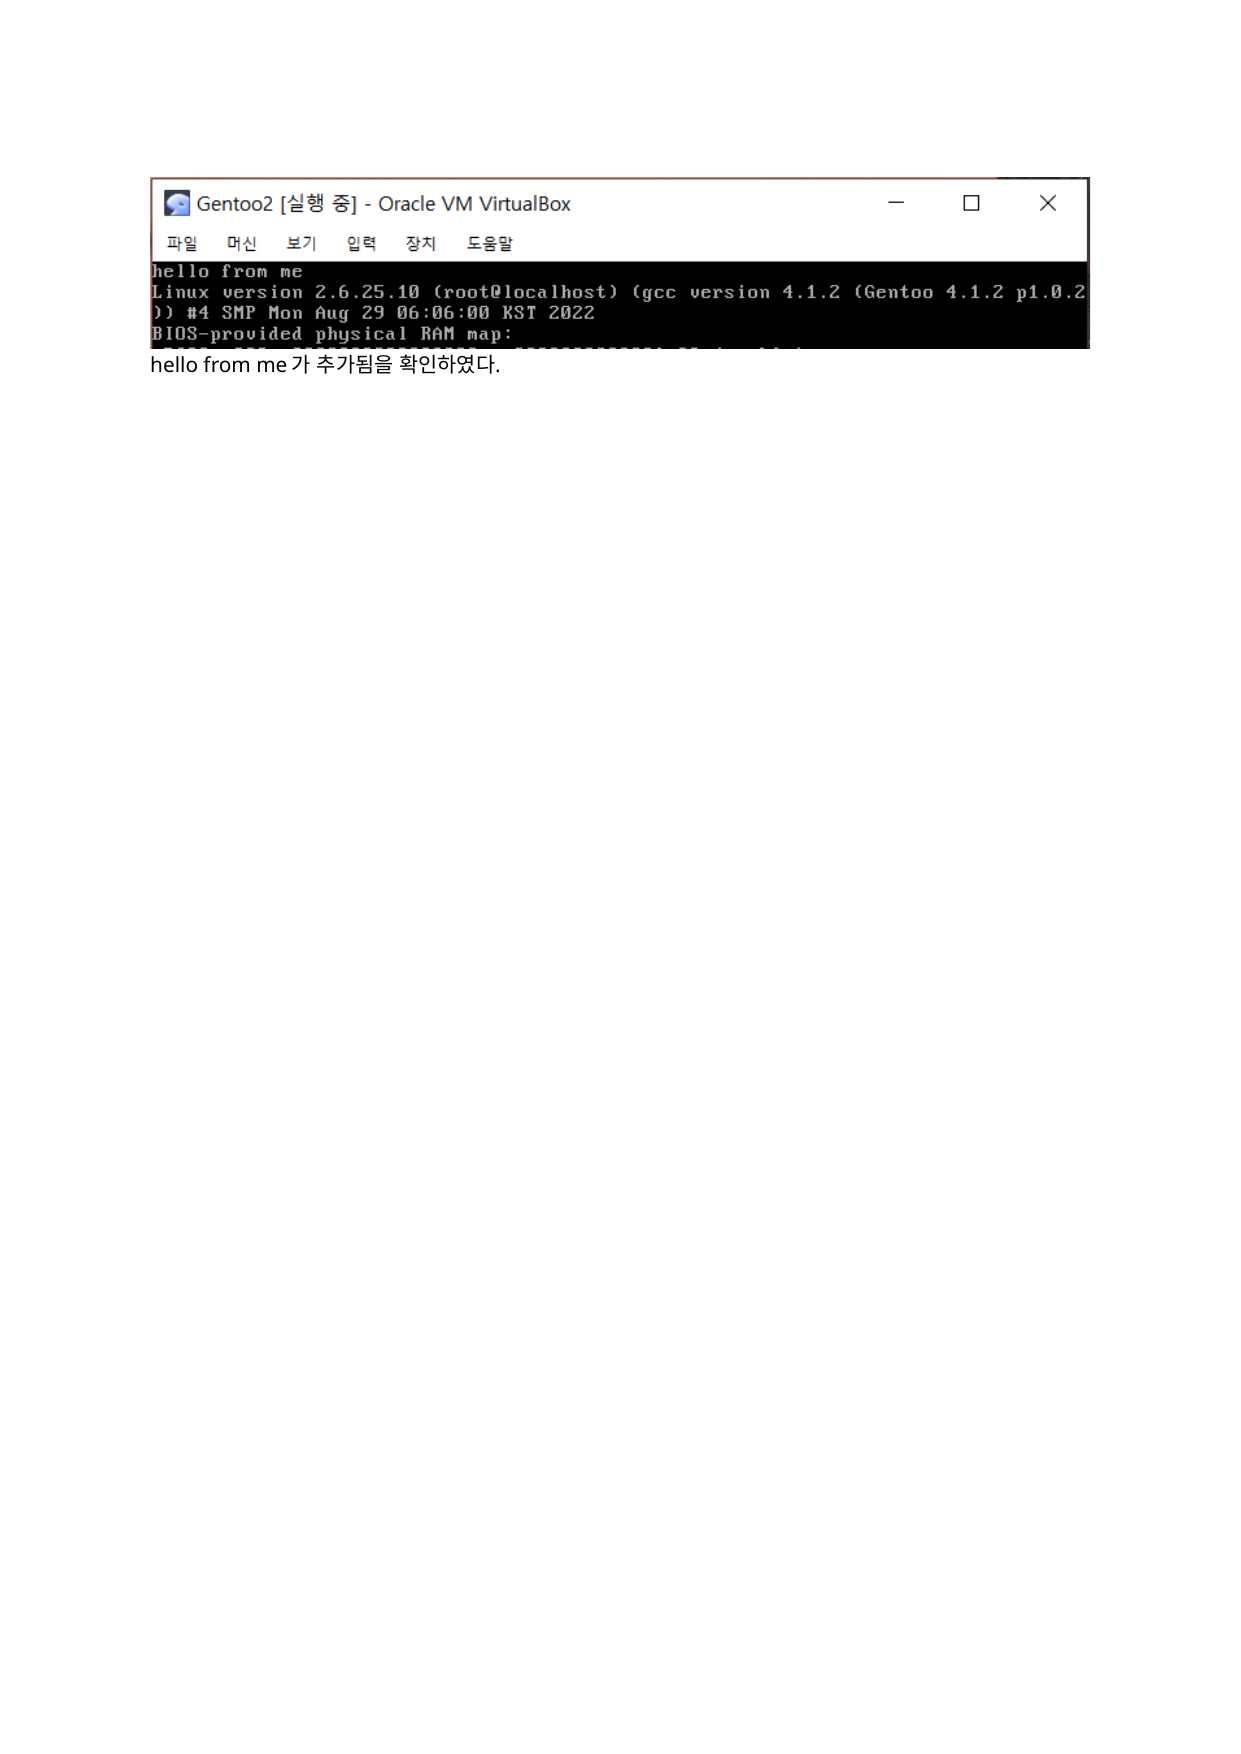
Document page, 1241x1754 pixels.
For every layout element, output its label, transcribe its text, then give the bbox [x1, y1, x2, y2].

text hello from me가 추가됨을 확인하였다. [150, 349, 1090, 379]
picture [150, 177, 1091, 349]
